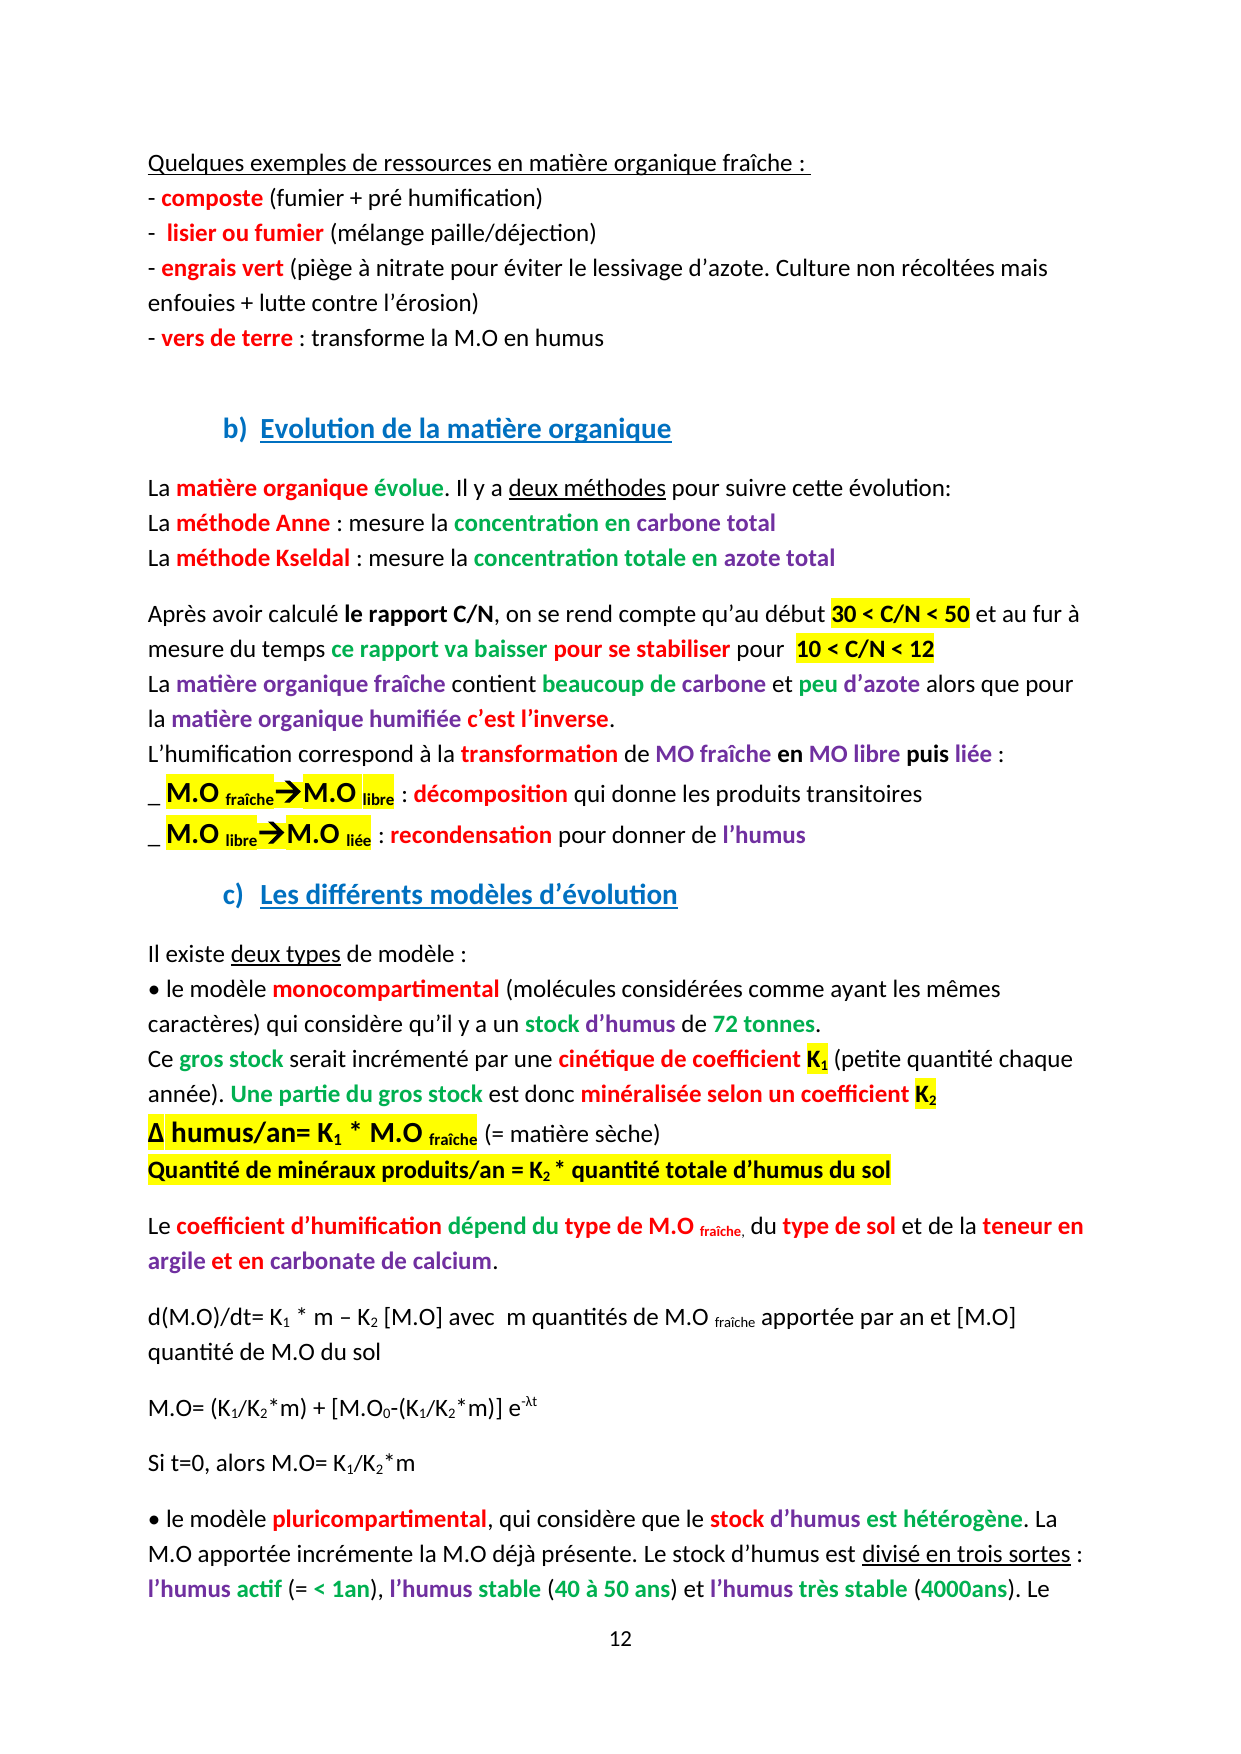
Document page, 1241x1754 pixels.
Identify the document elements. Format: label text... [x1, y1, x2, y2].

text d(M.O)/dt= K1 * m – K2 [M.O] avec m quantités de M.O fraîche apportée par an et [M.O] quantité de M.O du sol [148, 1301, 1093, 1366]
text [148, 1503, 1093, 1604]
list Evolution de la matière organique [223, 410, 1093, 446]
text Le coefficient d’humification dépend du type de M.O fraîche, du type de sol et de la teneur en argile et en carbonate de calcium. [148, 1210, 1093, 1276]
text Il existe deux types de modèle : • le modèle monocompartimental (molécules considérées comme ayant les mêmes caractères) qui considère qu’il y a un stock d’humus de 72 tonnes. Ce gros stock serait incrémenté par une cinétique de coefficient K1 (petite quantité chaque année). Une partie du gros stock est donc minéralisée selon un coefficient K2 ∆ humus/an= K1 * M.O fraîche (= matière sèche) Quantité de minéraux produits/an = K2 * quantité totale d’humus du sol [148, 938, 1093, 1185]
list Les différents modèles d’évolution [223, 876, 1093, 912]
text Si t=0, alors M.O= K1/K2*m [148, 1447, 1093, 1478]
text Après avoir calculé le rapport C/N, on se rend compte qu’au début 30 < C/N < 50 et au fur à mesure du temps ce rapport va baisser pour se stabiliser pour 10 < C/N < 12 La matière organique fraîche contient beaucoup de carbone et peu d’azote alors que pour la matière organique humifiée c’est l’inverse. L’humification correspond à la transformation de MO fraîche en MO libre puis liée : _ M.O fraîcheM.O libre : décomposition qui donne les produits transitoires _ M.O libreM.O liée : recondensation pour donner de l’humus [148, 598, 1093, 850]
text M.O= (K1/K2*m) + [M.O0-(K1/K2*m)] e-λt [148, 1392, 1093, 1422]
text Quelques exemples de ressources en matière organique fraîche : - composte (fumier + pré humification) - lisier ou fumier (mélange paille/déjection) - engrais vert (piège à nitrate pour éviter le lessivage d’azote. Culture non récoltées mais enfouies + lutte contre l’érosion) - vers de terre : transforme la M.O en humus [148, 148, 1093, 385]
text La matière organique évolue. Il y a deux méthodes pour suivre cette évolution: La méthode Anne : mesure la concentration en carbone total La méthode Kseldal : mesure la concentration totale en azote total [148, 472, 1093, 573]
